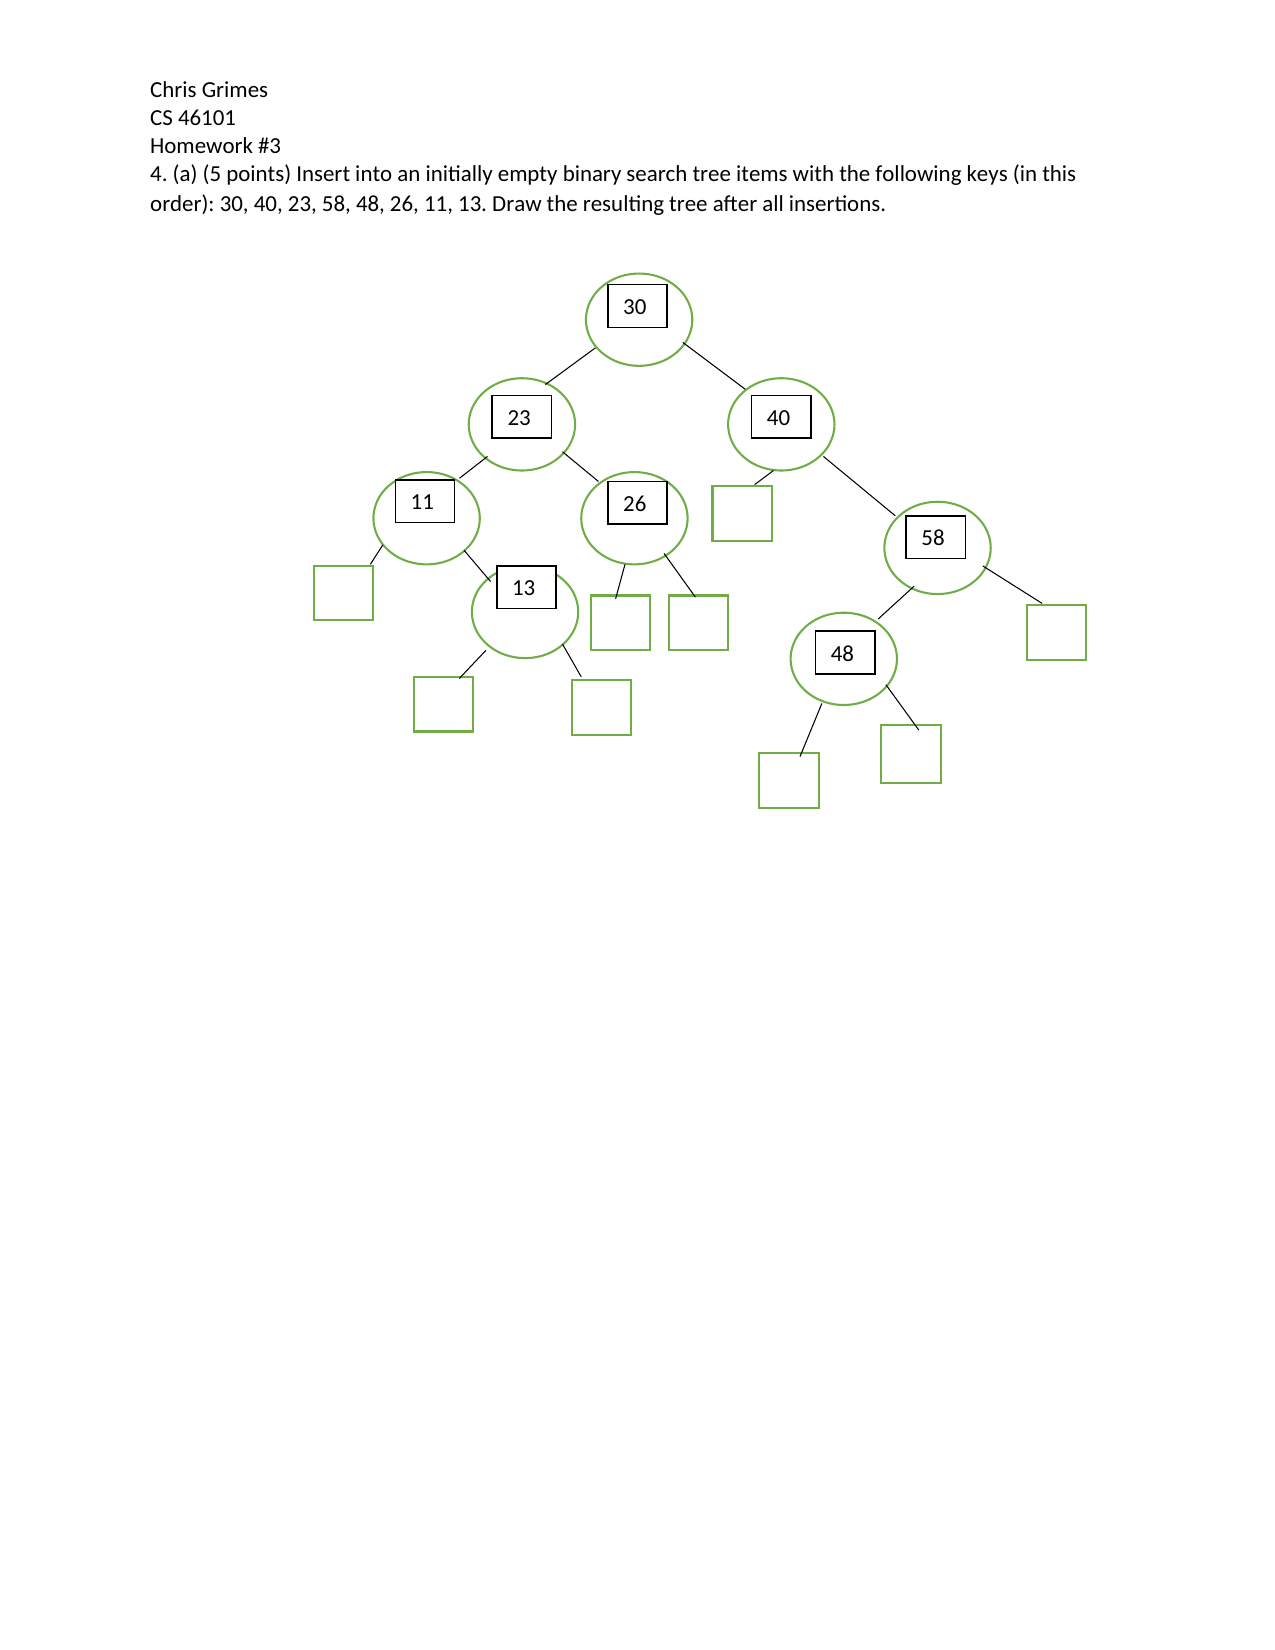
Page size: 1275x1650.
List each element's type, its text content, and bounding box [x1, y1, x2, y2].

text 4. (a) (5 points) Insert into an initially empty binary search tree items with the following keys (in this order): 30, 40, 23, 58, 48, 26, 11, 13. Draw the resulting tree after all insertions. [150, 159, 1125, 217]
